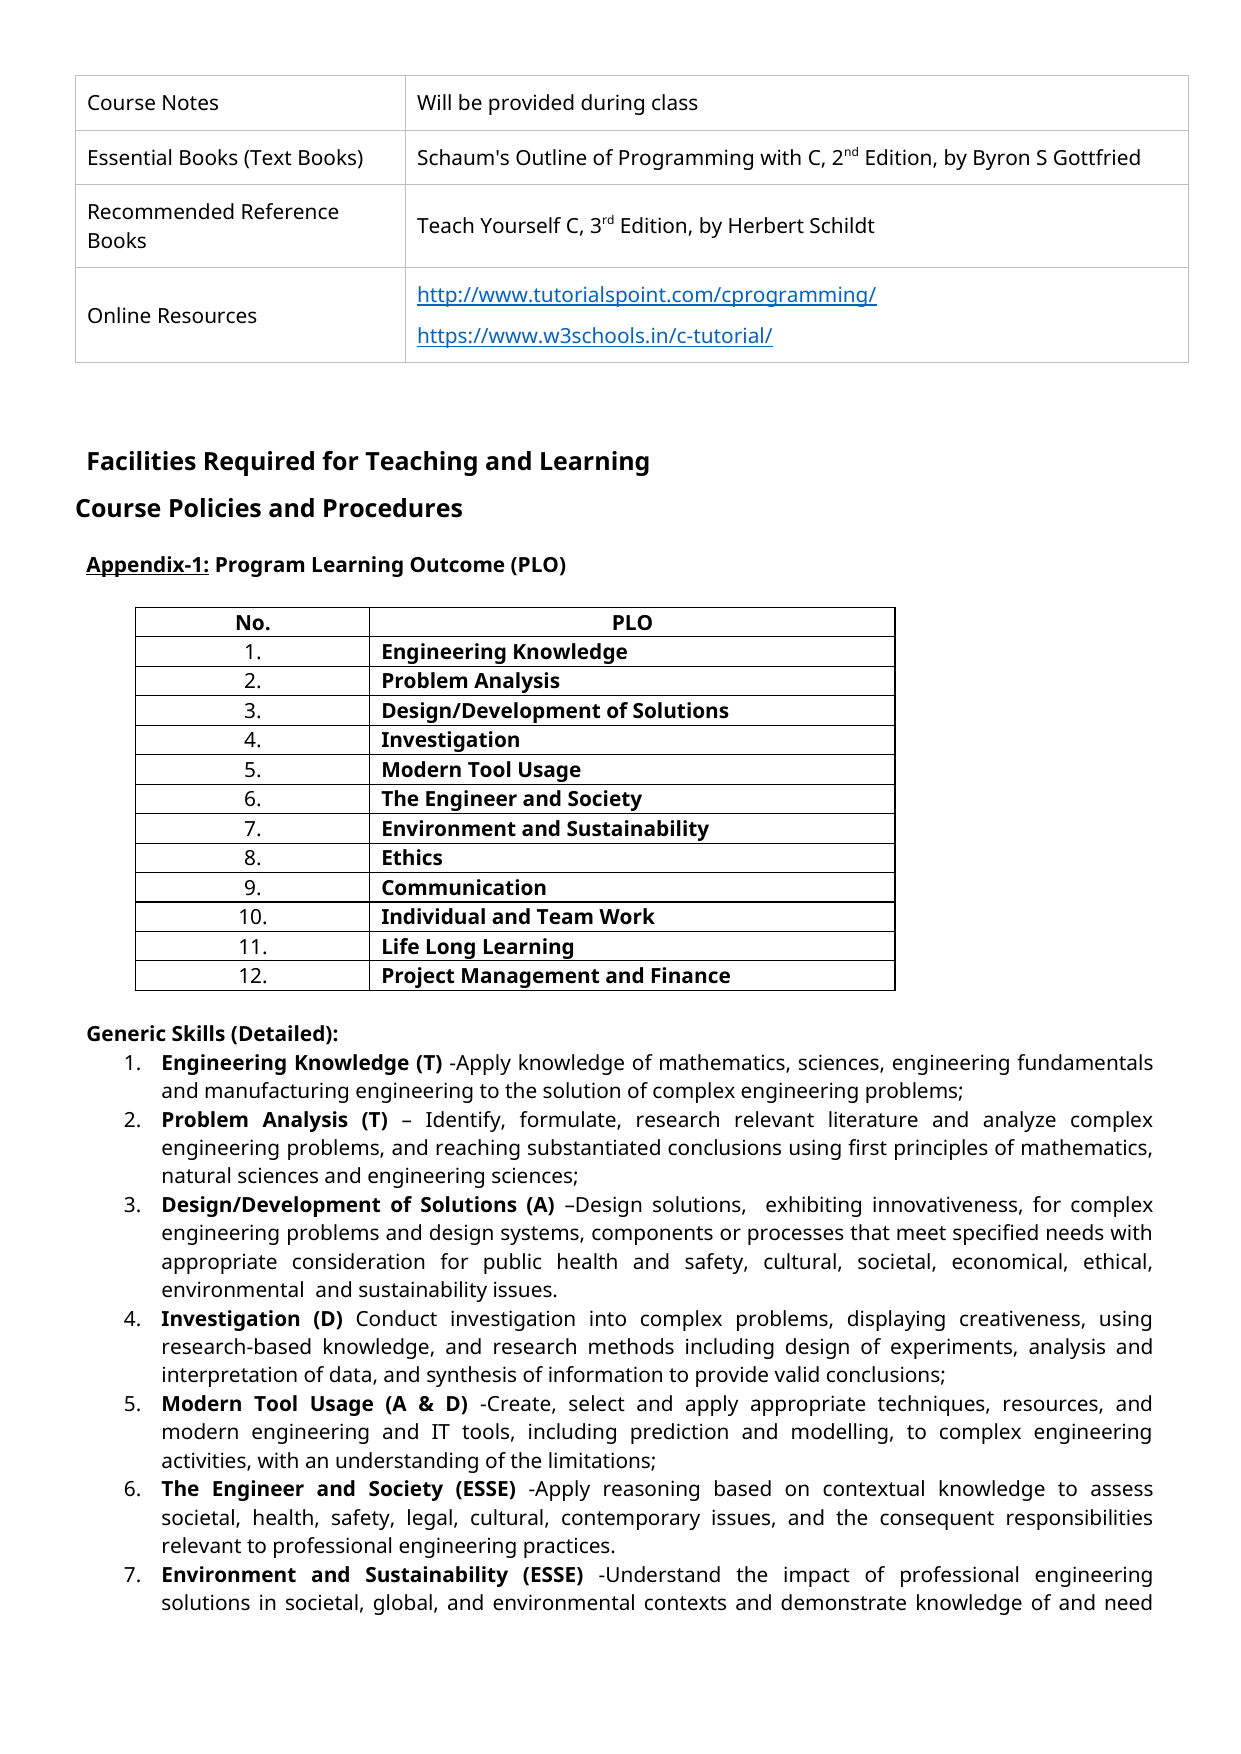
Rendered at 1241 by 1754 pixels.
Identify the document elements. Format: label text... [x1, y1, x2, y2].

table_cell Recommended Reference Books [76, 185, 405, 267]
table_header Will be provided during class [406, 76, 1188, 129]
table_cell Online Resources [76, 268, 405, 362]
table_cell Schaum's Outline of Programming with C, 2nd Edition, by Byron S Gottfried [406, 131, 1188, 184]
table_cell http://www.tutorialspoint.com/cprogramming/ https://www.w3schools.in/c-tutorial/ [406, 268, 1188, 362]
table_cell Teach Yourself C, 3rd Edition, by Herbert Schildt [406, 185, 1188, 267]
table_header Facilities Required for Teaching and Learning [75, 431, 1166, 491]
table_header Course Notes [76, 76, 405, 129]
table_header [75, 527, 1166, 1617]
text Course Policies and Procedures [75, 491, 1165, 524]
table_cell Essential Books (Text Books) [76, 131, 405, 184]
